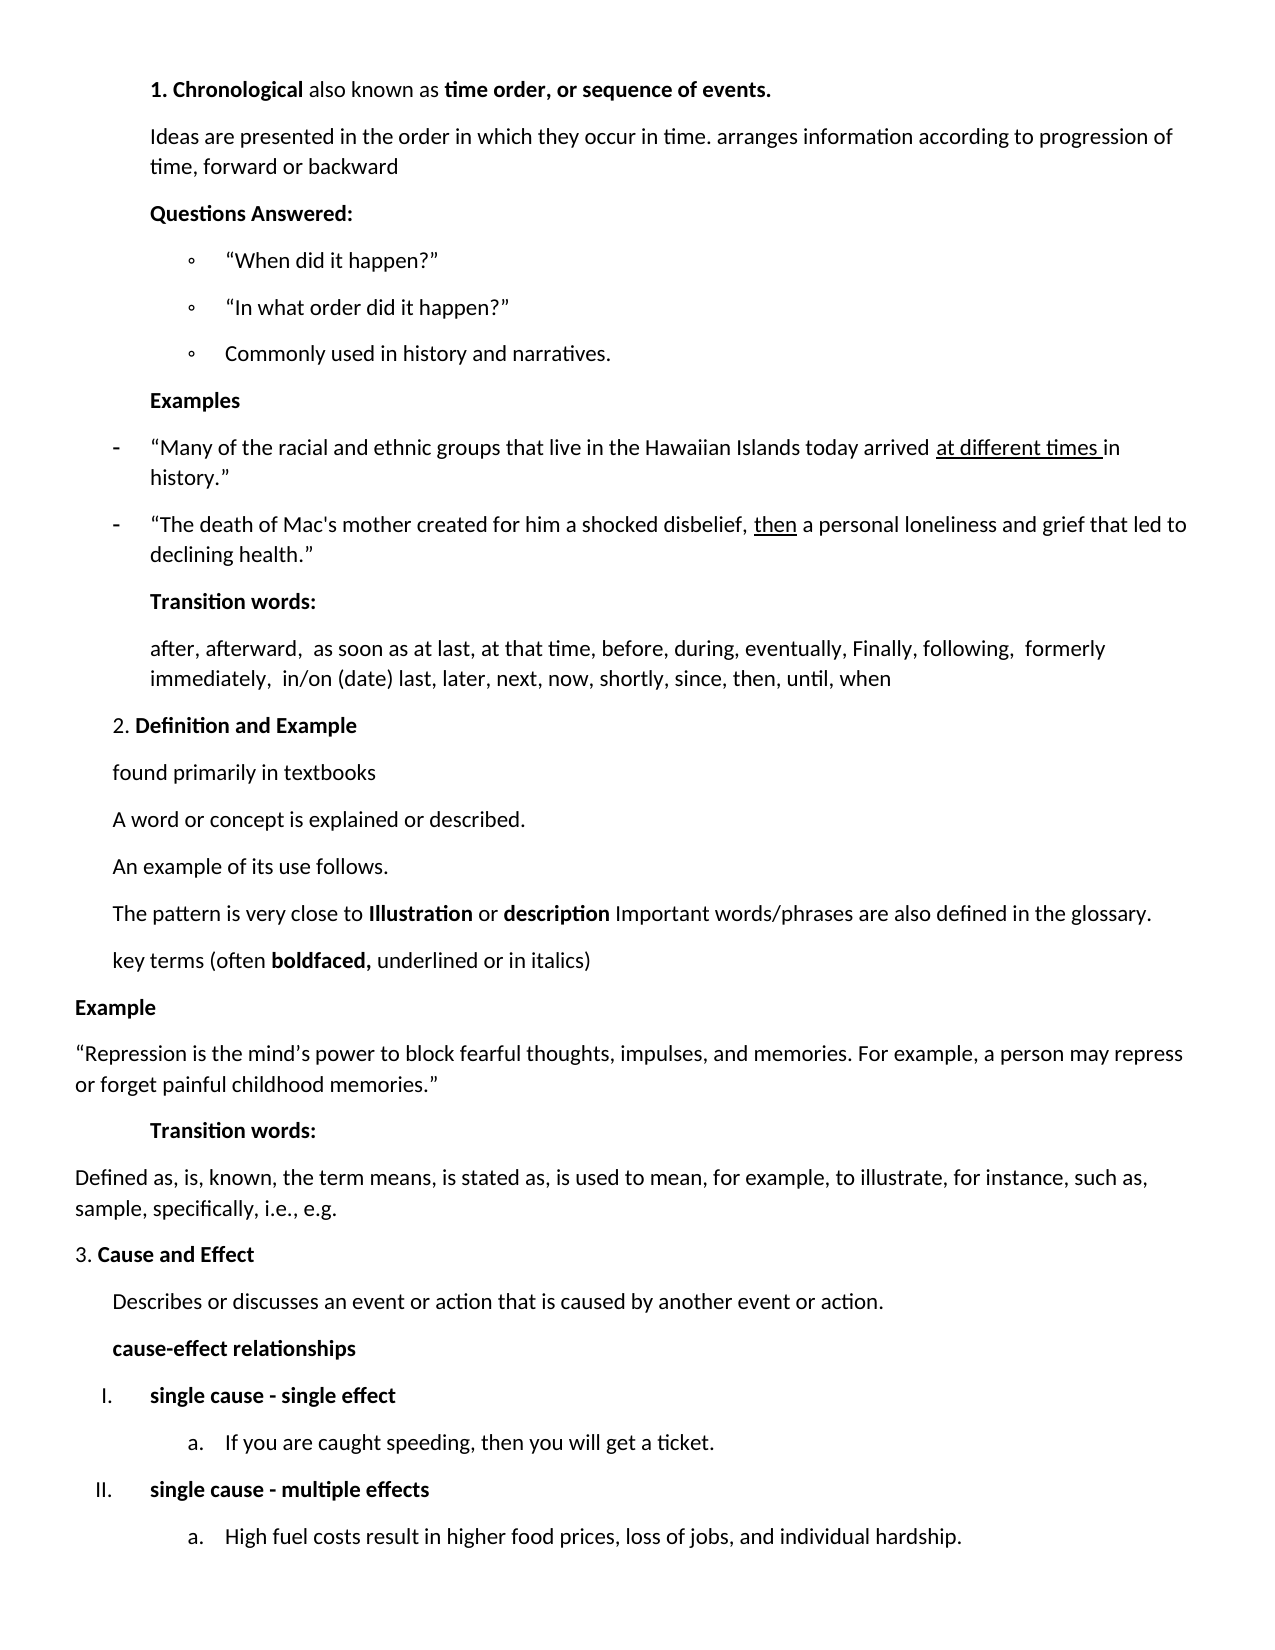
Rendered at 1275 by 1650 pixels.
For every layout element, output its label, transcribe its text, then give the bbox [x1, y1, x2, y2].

list Ideas are presented in the order in which they occur in time. arranges information according to progression of time, forward or backward [112, 122, 1200, 180]
list The pattern is very close to Illustration or description Important words/phrases are also defined in the glossary. [75, 899, 1200, 927]
list Commonly used in history and narratives. [187, 339, 1200, 368]
list “In what order did it happen?” [187, 293, 1200, 321]
text Transition words: [75, 1117, 1200, 1145]
list “Many of the racial and ethnic groups that live in the Hawaiian Islands today arrived at different times in history.” [112, 433, 1200, 492]
list found primarily in textbooks [75, 758, 1200, 786]
list “When did it happen?” [187, 246, 1200, 274]
list A word or concept is explained or described. [75, 805, 1200, 833]
list Transition words: [112, 587, 1200, 616]
list cause-effect relationships [75, 1334, 1200, 1362]
list If you are caught speeding, then you will get a ticket. [187, 1428, 1200, 1456]
text “Repression is the mind’s power to block fearful thoughts, impulses, and memories. For example, a person may repress or forget painful childhood memories.” [75, 1039, 1200, 1098]
text Examples [75, 386, 1200, 414]
text 3. Cause and Effect [75, 1241, 1200, 1269]
list High fuel costs result in higher food prices, loss of jobs, and individual hardship. [187, 1522, 1200, 1550]
list after, afterward, as soon as at last, at that time, before, during, eventually, Finally, following, formerly immediately, in/on (date) last, later, next, now, shortly, since, then, until, when [112, 634, 1200, 693]
list single cause - single effect [112, 1381, 1200, 1409]
list 2. Definition and Example [75, 711, 1200, 739]
list “The death of Mac's mother created for him a shocked disbelief, then a personal loneliness and grief that led to declining health.” [112, 510, 1200, 569]
text Defined as, is, known, the term means, is stated as, is used to mean, for example, to illustrate, for instance, such as, sample, specifically, i.e., e.g. [75, 1163, 1200, 1222]
list single cause - multiple effects [112, 1475, 1200, 1503]
list An example of its use follows. [75, 852, 1200, 880]
list Describes or discusses an event or action that is caused by another event or action. [75, 1287, 1200, 1316]
list key terms (often boldfaced, underlined or in italics) [75, 946, 1200, 974]
list Questions Answered: [112, 199, 1200, 227]
list 1. Chronological also known as time order, or sequence of events. [112, 75, 1200, 103]
text Example [75, 993, 1200, 1021]
